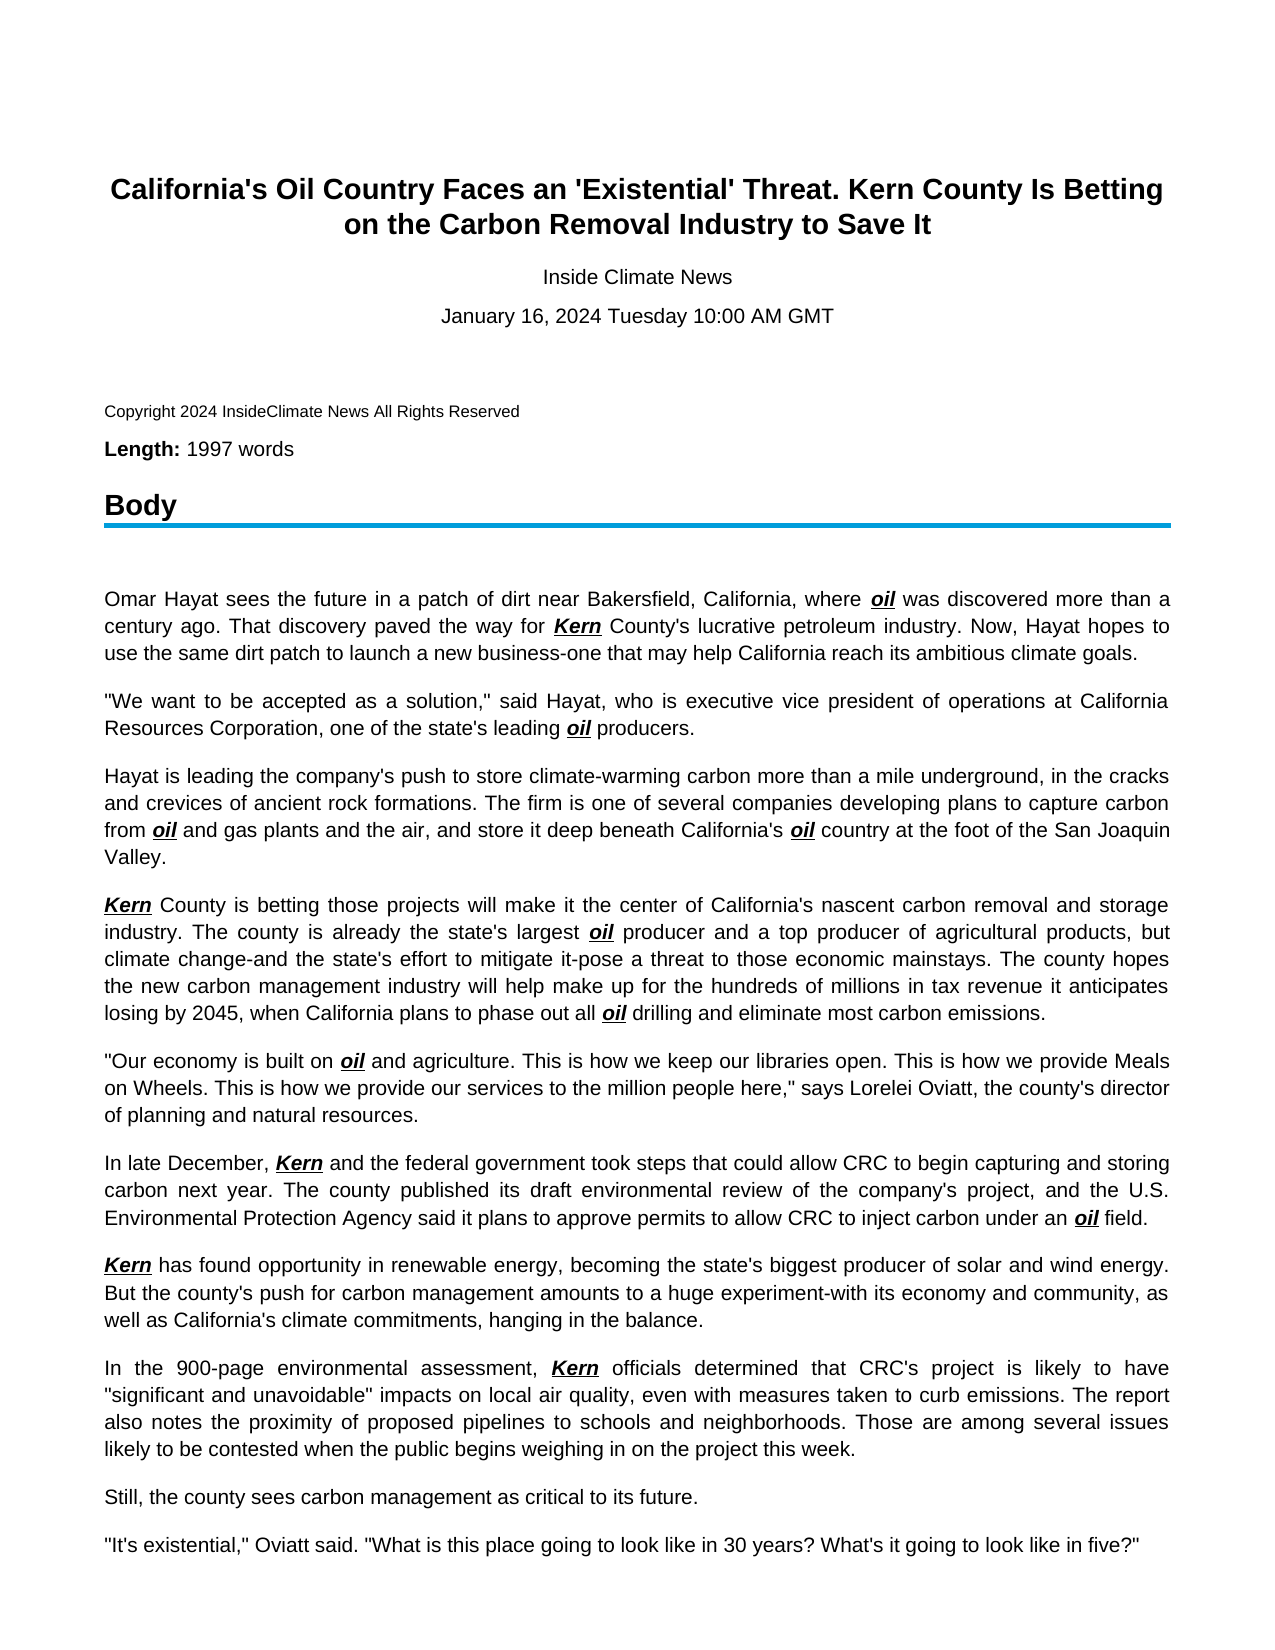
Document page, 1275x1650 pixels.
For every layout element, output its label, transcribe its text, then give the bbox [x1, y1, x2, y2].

text Omar Hayat sees the future in a patch of dirt near Bakersfield, California, where oil was discovered more than a century ago. That discovery paved the way for Kern County's lucrative petroleum industry. Now, Hayat hopes to use the same dirt patch to launch a new business-one that may help California reach its ambitious climate goals. [104, 583, 1171, 665]
text In late December, Kern and the federal government took steps that could allow CRC to begin capturing and storing carbon next year. The county published its draft environmental review of the company's project, and the U.S. Environmental Protection Agency said it plans to approve permits to allow CRC to inject carbon under an oil field. [104, 1148, 1171, 1229]
text Kern County is betting those projects will make it the center of California's nascent carbon removal and storage industry. The county is already the state's largest oil producer and a top producer of agricultural products, but climate change-and the state's effort to mitigate it-pose a threat to those economic mainstays. The county hopes the new carbon management industry will help make up for the hundreds of millions in tax revenue it anticipates losing by 2045, when California plans to phase out all oil drilling and eliminate most carbon emissions. [104, 890, 1171, 1025]
subtitle California's Oil Country Faces an 'Existential' Threat. Kern County Is Betting on the Carbon Removal Industry to Save It [104, 170, 1171, 241]
text "We want to be accepted as a solution," said Hayat, who is executive vice president of operations at California Resources Corporation, one of the state's leading oil producers. [104, 686, 1171, 740]
text "Our economy is built on oil and agriculture. This is how we keep our libraries open. This is how we provide Meals on Wheels. This is how we provide our services to the million people here," says Lorelei Oviatt, the county's director of planning and natural resources. [104, 1046, 1171, 1127]
text In the 900-page environmental assessment, Kern officials determined that CRC's project is likely to have "significant and unavoidable" impacts on local air quality, even with measures taken to curb emissions. The report also notes the proximity of proposed pipelines to schools and neighborhoods. Those are among several issues likely to be contested when the public begins weighing in on the project this week. [104, 1352, 1171, 1461]
text Kern has found opportunity in renewable energy, becoming the state's biggest producer of solar and wind energy. But the county's push for carbon management amounts to a huge experiment-with its economy and community, as well as California's climate commitments, hanging in the balance. [104, 1250, 1171, 1331]
text Length: 1997 words [104, 434, 1171, 461]
text Hayat is leading the company's push to store climate-warming carbon more than a mile underground, in the cracks and crevices of ancient rock formations. The firm is one of several companies developing plans to capture carbon from oil and gas plants and the air, and store it deep beneath California's oil country at the foot of the San Joaquin Valley. [104, 761, 1171, 869]
text Copyright 2024 InsideClimate News All Rights Reserved [104, 369, 1171, 421]
text "It's existential," Oviatt said. "What is this place going to look like in 30 years? What's it going to look like in five?" [104, 1529, 1171, 1556]
text Still, the county sees carbon management as critical to its future. [104, 1481, 1171, 1508]
text Inside Climate News [104, 262, 1171, 289]
text Body [104, 486, 1171, 521]
text January 16, 2024 Tuesday 10:00 AM GMT [104, 301, 1171, 328]
